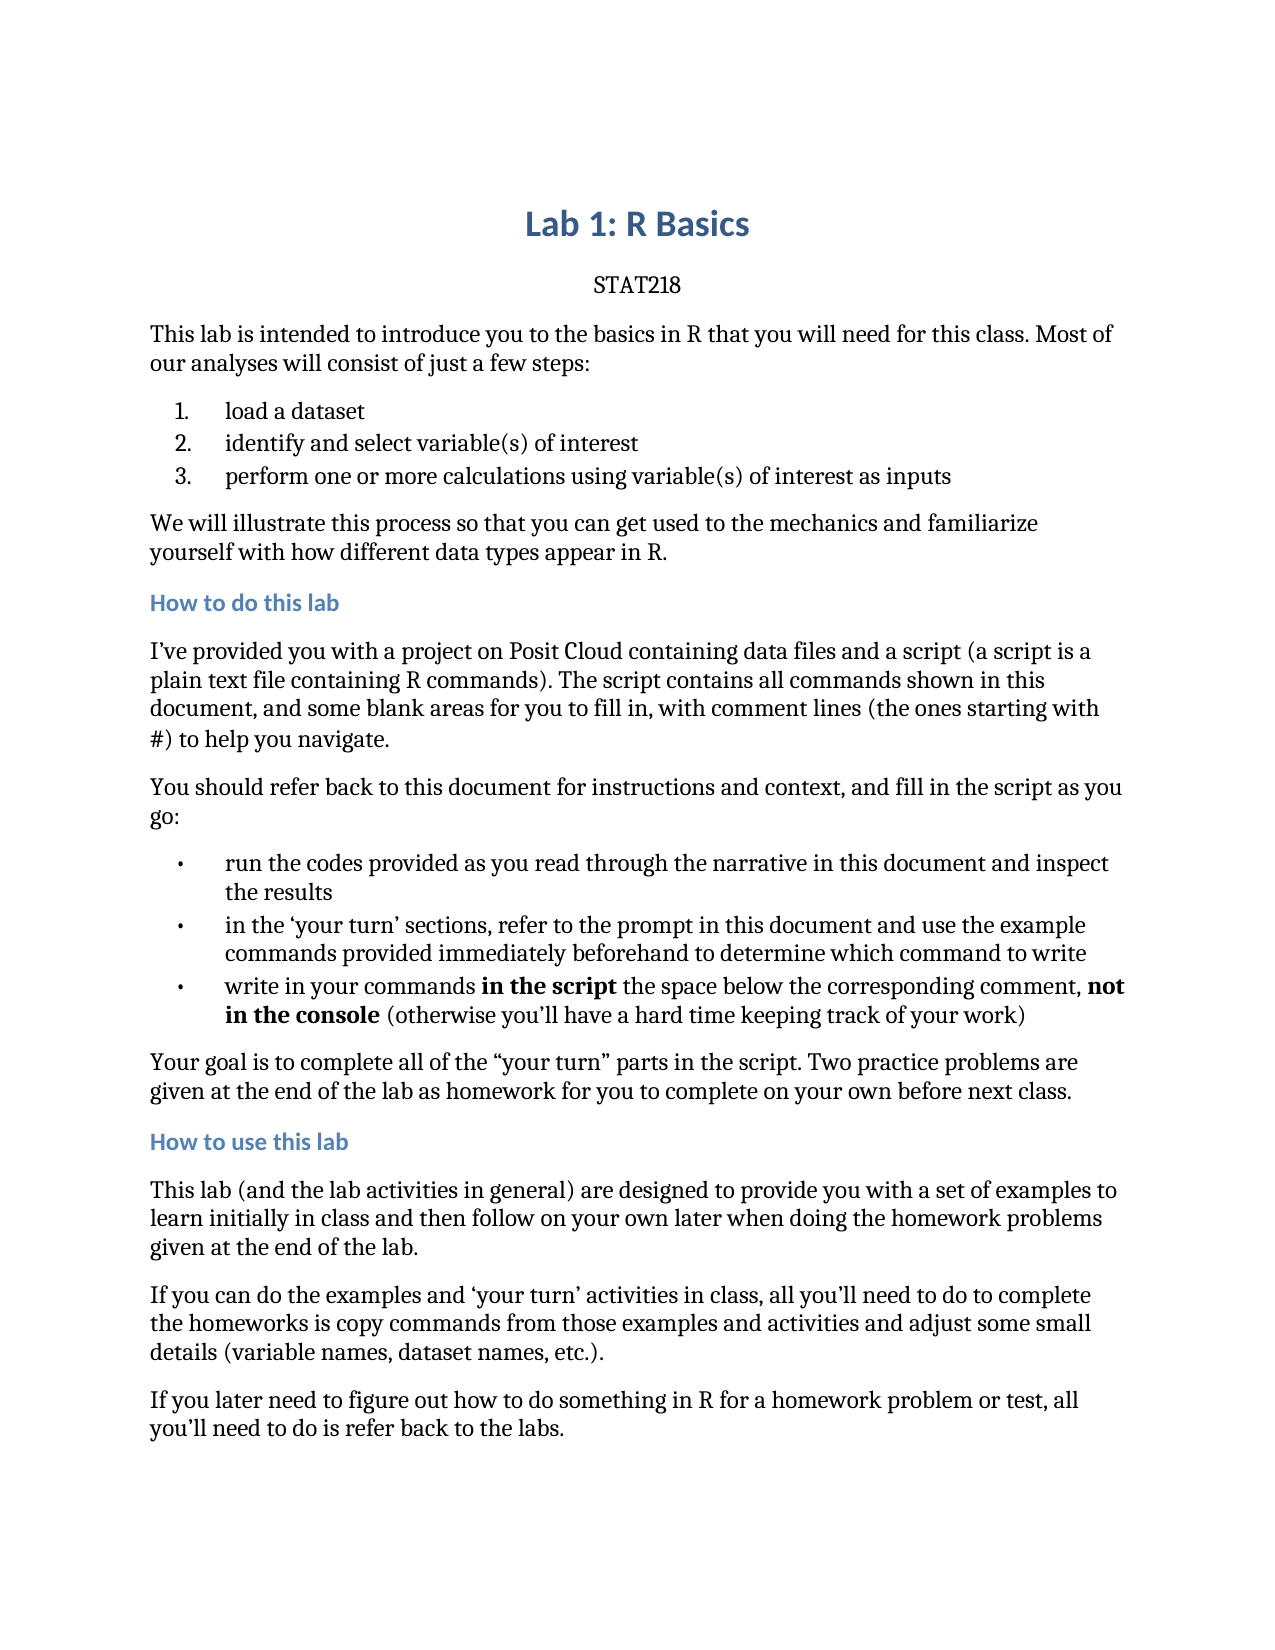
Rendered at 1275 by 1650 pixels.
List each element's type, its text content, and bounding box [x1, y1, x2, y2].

text This lab (and the lab activities in general) are designed to provide you with a set of examples to learn initially in class and then follow on your own later when doing the homework problems given at the end of the lab. [150, 1176, 1125, 1262]
text STAT218 [150, 271, 1125, 299]
text I’ve provided you with a project on Posit Cloud containing data files and a script (a script is a plain text file containing R commands). The script contains all commands shown in this document, and some blank areas for you to fill in, with comment lines (the ones starting with #) to help you navigate. [150, 637, 1125, 754]
subtitle How to do this lab [150, 587, 1125, 618]
text This lab is intended to introduce you to the basics in R that you will need for this class. Most of our analyses will consist of just a few steps: [150, 320, 1125, 378]
list perform one or more calculations using variable(s) of interest as inputs [175, 462, 1125, 490]
list in the ‘your turn’ sections, refer to the prompt in this document and use the example commands provided immediately beforehand to determine which command to write [175, 911, 1125, 968]
list load a dataset [175, 397, 1125, 425]
text We will illustrate this process so that you can get used to the mechanics and familiarize yourself with how different data types appear in R. [150, 509, 1125, 567]
subtitle How to use this lab [150, 1126, 1125, 1157]
text Your goal is to complete all of the “your turn” parts in the script. Two practice problems are given at the end of the lab as homework for you to complete on your own before next class. [150, 1048, 1125, 1106]
text If you later need to figure out how to do something in R for a homework problem or test, all you’ll need to do is refer back to the labs. [150, 1386, 1125, 1443]
list identify and select variable(s) of interest [175, 429, 1125, 458]
list run the codes provided as you read through the narrative in this document and inspect the results [175, 849, 1125, 907]
list write in your commands in the script the space below the corresponding comment, not in the console (otherwise you’ll have a hard time keeping track of your work) [175, 972, 1125, 1029]
text If you can do the examples and ‘your turn’ activities in class, all you’ll need to do to complete the homeworks is copy commands from those examples and activities and adjust some small details (variable names, dataset names, etc.). [150, 1281, 1125, 1367]
text You should refer back to this document for instructions and context, and fill in the script as you go: [150, 773, 1125, 831]
title Lab 1: R Basics [150, 200, 1125, 246]
